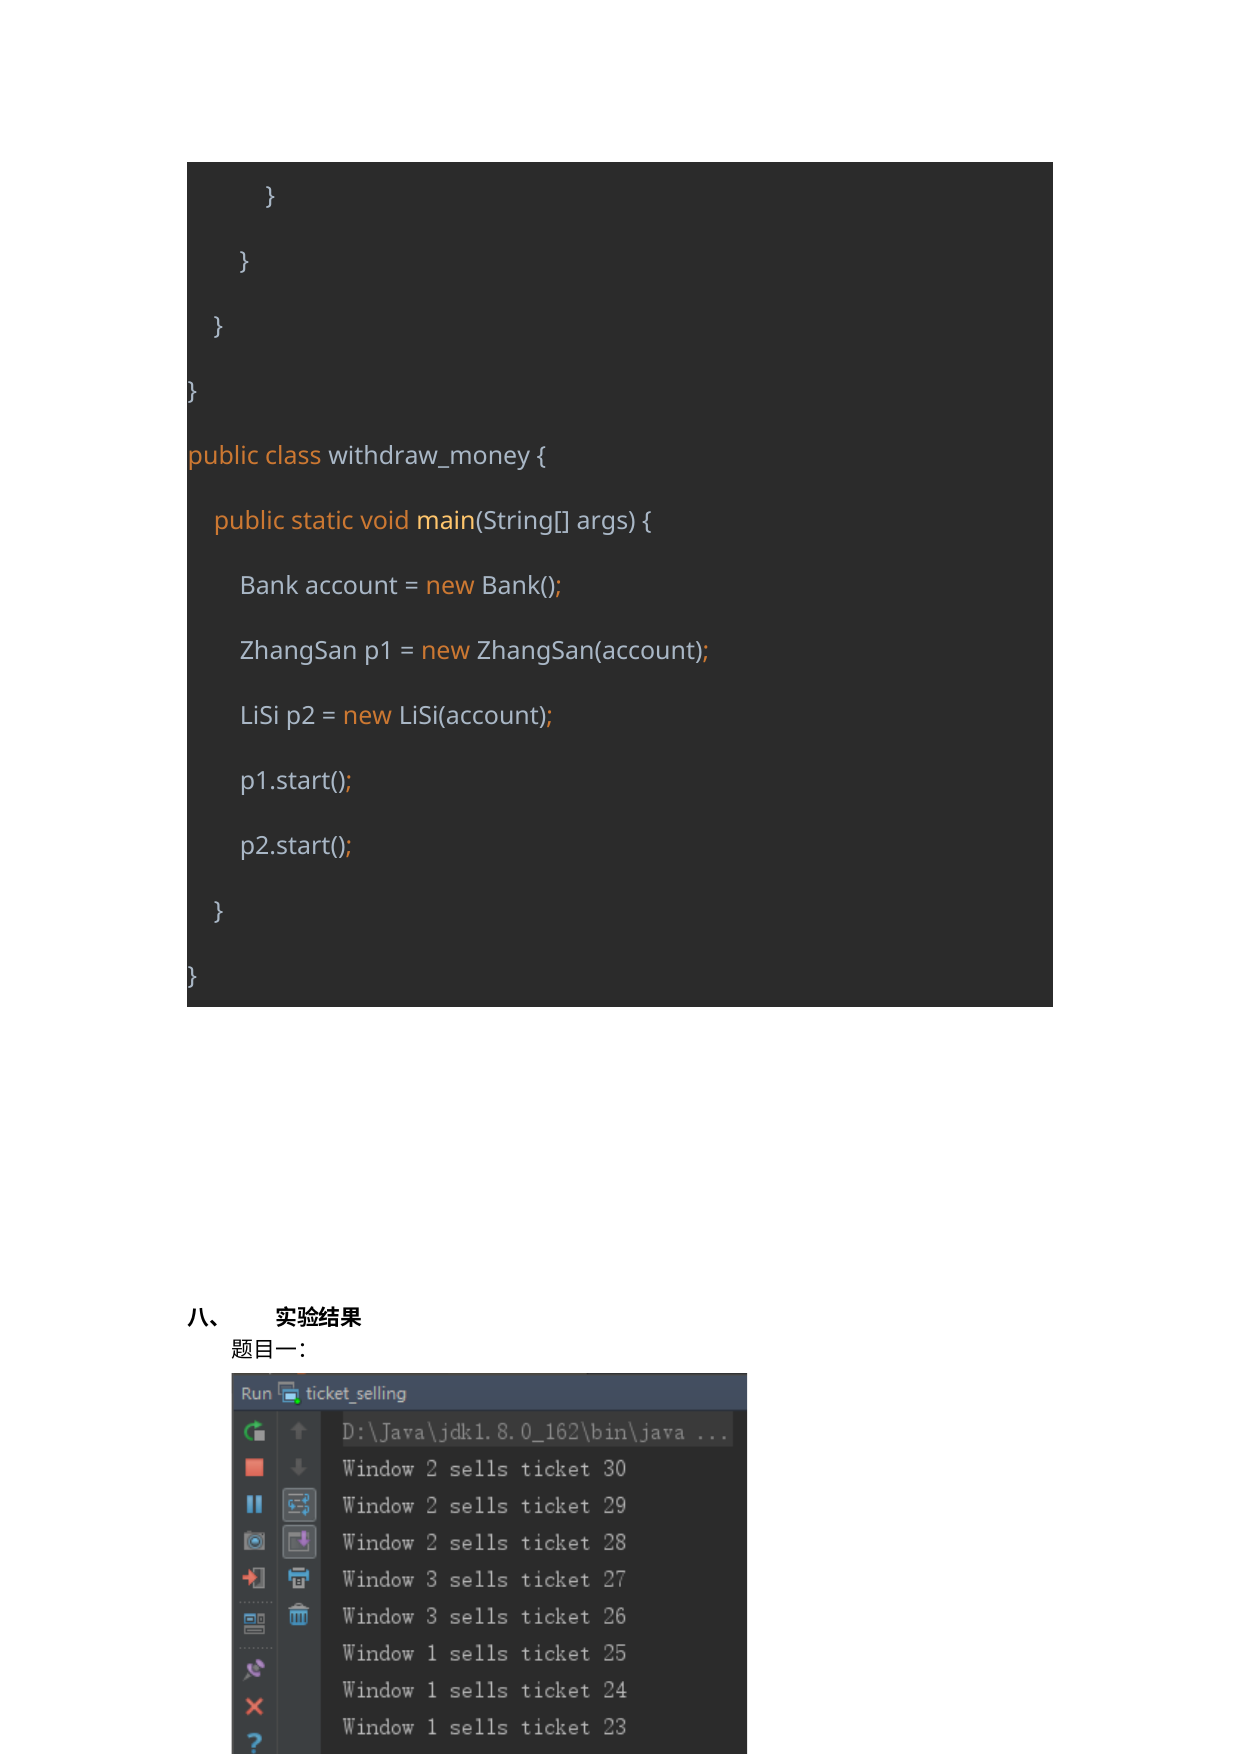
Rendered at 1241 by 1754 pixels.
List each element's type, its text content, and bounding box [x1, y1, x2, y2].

list 题目一： [231, 1332, 1053, 1364]
list 实验结果 [187, 1299, 1053, 1332]
picture [231, 1373, 748, 1754]
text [187, 162, 1053, 1007]
